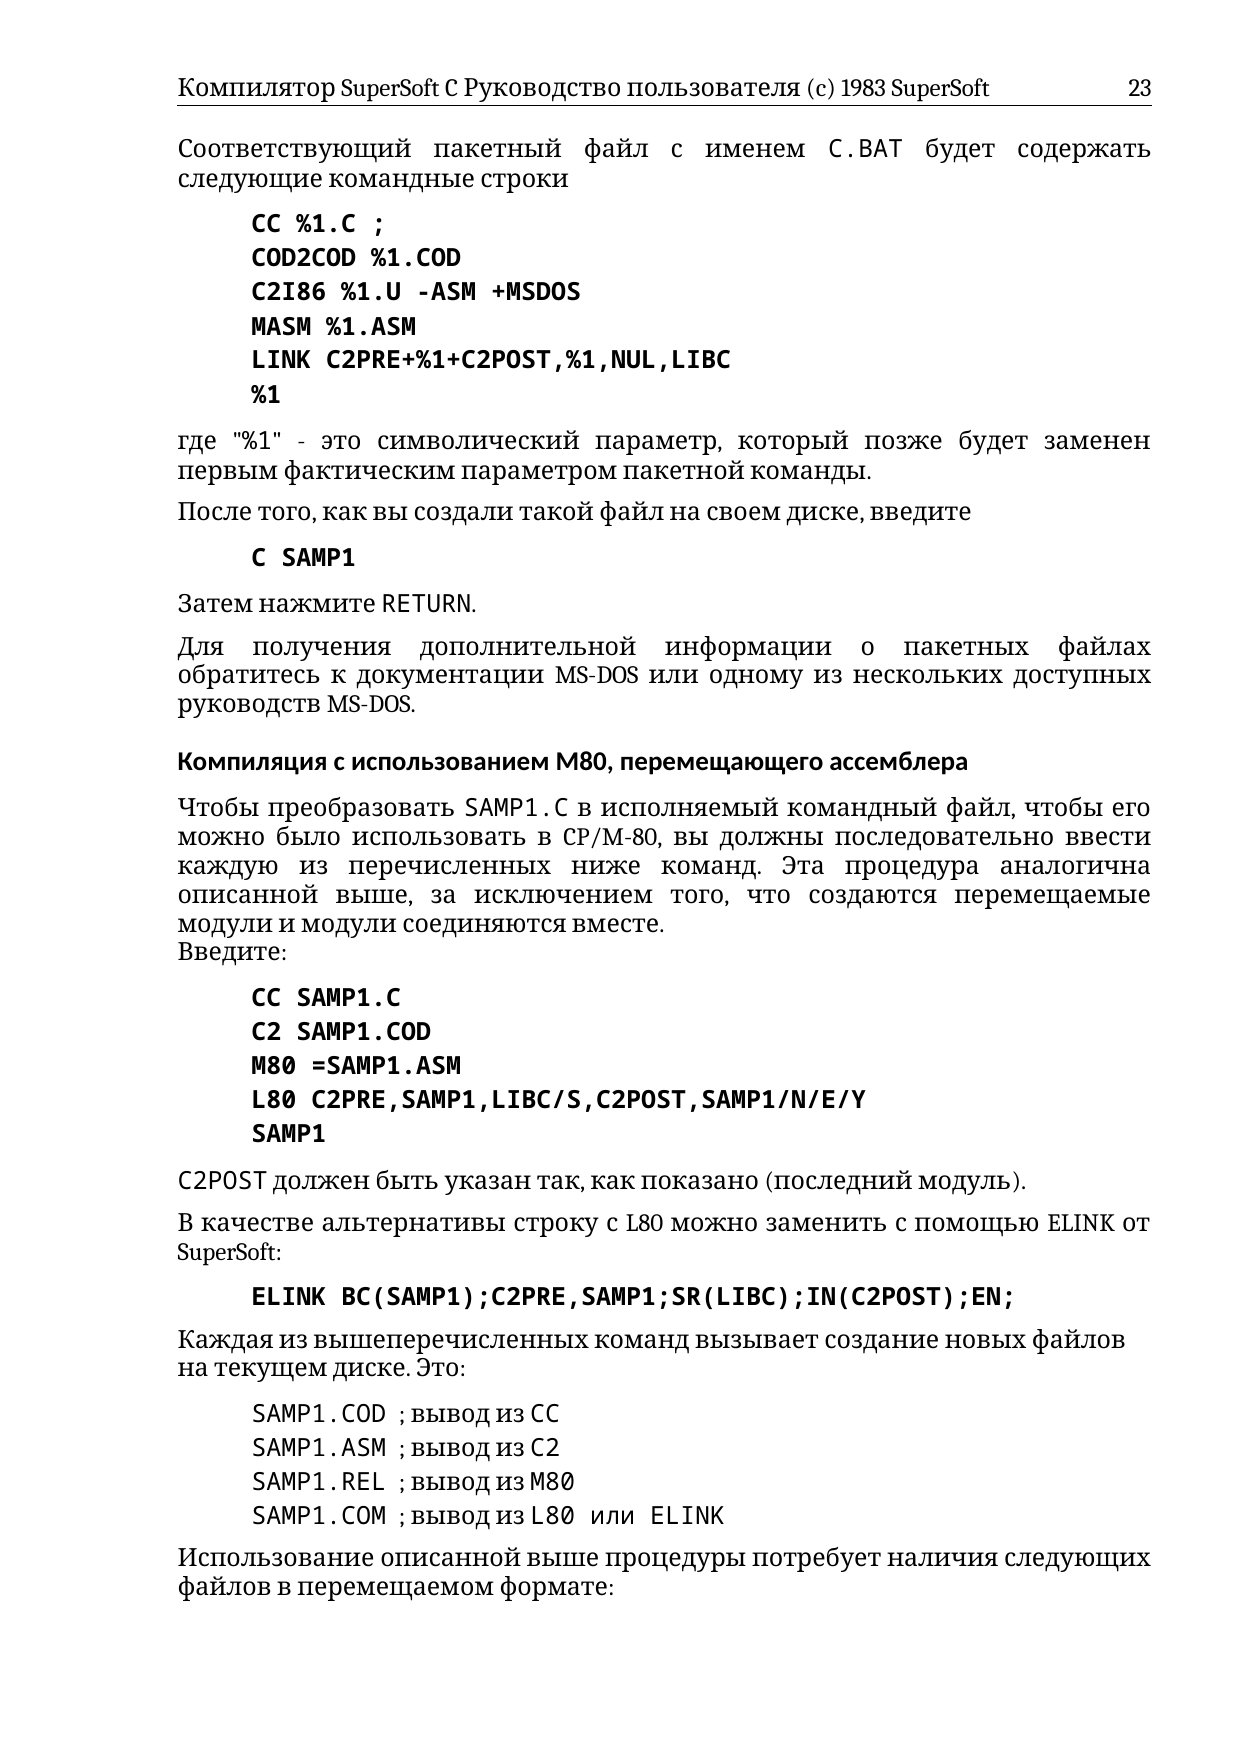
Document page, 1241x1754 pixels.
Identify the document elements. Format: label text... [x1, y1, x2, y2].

text SAMP1.COD ; вывод из CC [251, 1396, 1152, 1429]
text C2I86 %1.U -ASM +MSDOS [251, 274, 1152, 308]
text Введите: [177, 938, 1152, 967]
text L80 C2PRE,SAMP1,LIBC/S,C2POST,SAMP1/N/E/Y [251, 1082, 1152, 1116]
text ELINK BC(SAMP1);C2PRE,SAMP1;SR(LIBC);IN(C2POST);EN; [251, 1279, 1152, 1313]
text После того, как вы создали такой файл на своем диске, введите [177, 498, 1152, 527]
text SAMP1.ASM ; вывод из C2 [251, 1429, 1152, 1464]
text Для получения дополнительной информации о пакетных файлах обратитесь к документации MS-DOS или одному из нескольких доступных руководств MS-DOS. [177, 632, 1152, 719]
text SAMP1 [251, 1116, 1152, 1150]
subtitle Компиляция с использованием M80, перемещающего ассемблера [177, 744, 1152, 777]
text %1 [251, 376, 1152, 410]
text Соответствующий пакетный файл с именем C.BAT будет содержать следующие командные строки [177, 131, 1152, 193]
text C2 SAMP1.COD [251, 1014, 1152, 1048]
text Чтобы преобразовать SAMP1.C в исполняемый командный файл, чтобы его можно было использовать в CP/M-80, вы должны последовательно ввести каждую из перечисленных ниже команд. Эта процедура аналогична описанной выше, за исключением того, что создаются перемещаемые модули и модули соединяются вместе. [177, 789, 1152, 938]
text COD2COD %1.COD [251, 240, 1152, 274]
text Затем нажмите RETURN. [177, 586, 1152, 620]
text M80 =SAMP1.ASM [251, 1048, 1152, 1082]
text MASM %1.ASM [251, 308, 1152, 342]
text CC SAMP1.C [251, 979, 1152, 1014]
text Использование описанной выше процедуры потребует наличия следующих файлов в перемещаемом формате: [177, 1544, 1152, 1602]
text C2POST должен быть указан так, как показано (последний модуль). [177, 1162, 1152, 1196]
text В качестве альтернативы строку с L80 можно заменить с помощью ELINK от SuperSoft: [177, 1209, 1152, 1266]
text где "%1" - это символический параметр, который позже будет заменен первым фактическим параметром пакетной команды. [177, 423, 1152, 486]
text CC %1.C ; [251, 206, 1152, 240]
text Каждая из вышеперечисленных команд вызывает создание новых файлов на текущем диске. Это: [177, 1326, 1152, 1383]
text LINK C2PRE+%1+C2POST,%1,NUL,LIBC [251, 342, 1152, 376]
text C SAMP1 [251, 539, 1152, 573]
text SAMP1.COM ; вывод из L80 или ELINK [251, 1498, 1152, 1532]
text SAMP1.REL ; вывод из M80 [251, 1464, 1152, 1498]
